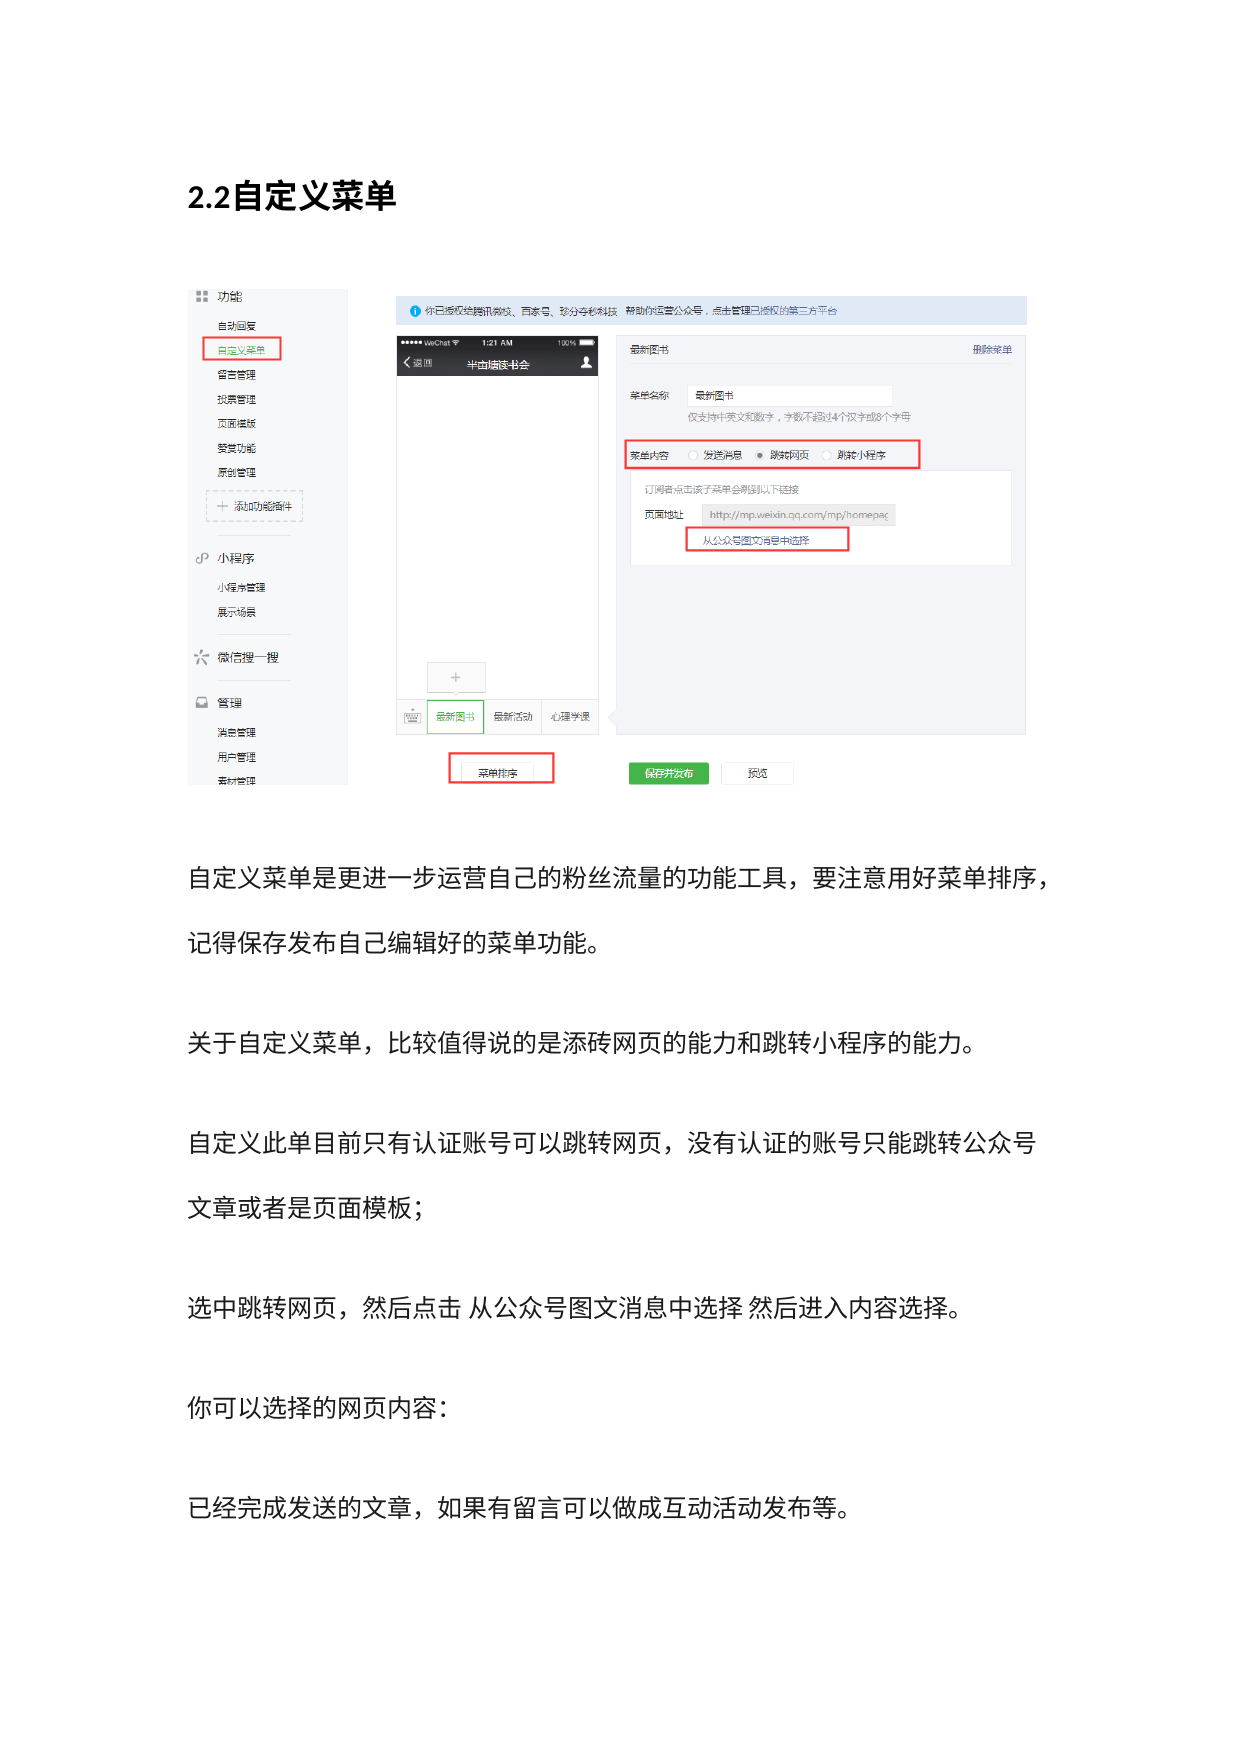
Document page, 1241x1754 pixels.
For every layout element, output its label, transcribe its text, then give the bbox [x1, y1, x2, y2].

text 你可以选择的网页内容： [187, 1374, 1053, 1439]
text 自定义此单目前只有认证账号可以跳转网页，没有认证的账号只能跳转公众号文章或者是页面模板； [187, 1109, 1053, 1239]
text 已经完成发送的文章，如果有留言可以做成互动活动发布等。 [187, 1474, 1053, 1539]
text 选中跳转网页，然后点击 从公众号图文消息中选择 然后进入内容选择。 [187, 1274, 1053, 1339]
text 自定义菜单是更进一步运营自己的粉丝流量的功能工具，要注意用好菜单排序，记得保存发布自己编辑好的菜单功能。 [187, 844, 1053, 974]
picture [187, 289, 1053, 785]
text 关于自定义菜单，比较值得说的是添砖网页的能力和跳转小程序的能力。 [187, 1009, 1053, 1074]
subtitle 自定义菜单 [187, 162, 1053, 227]
